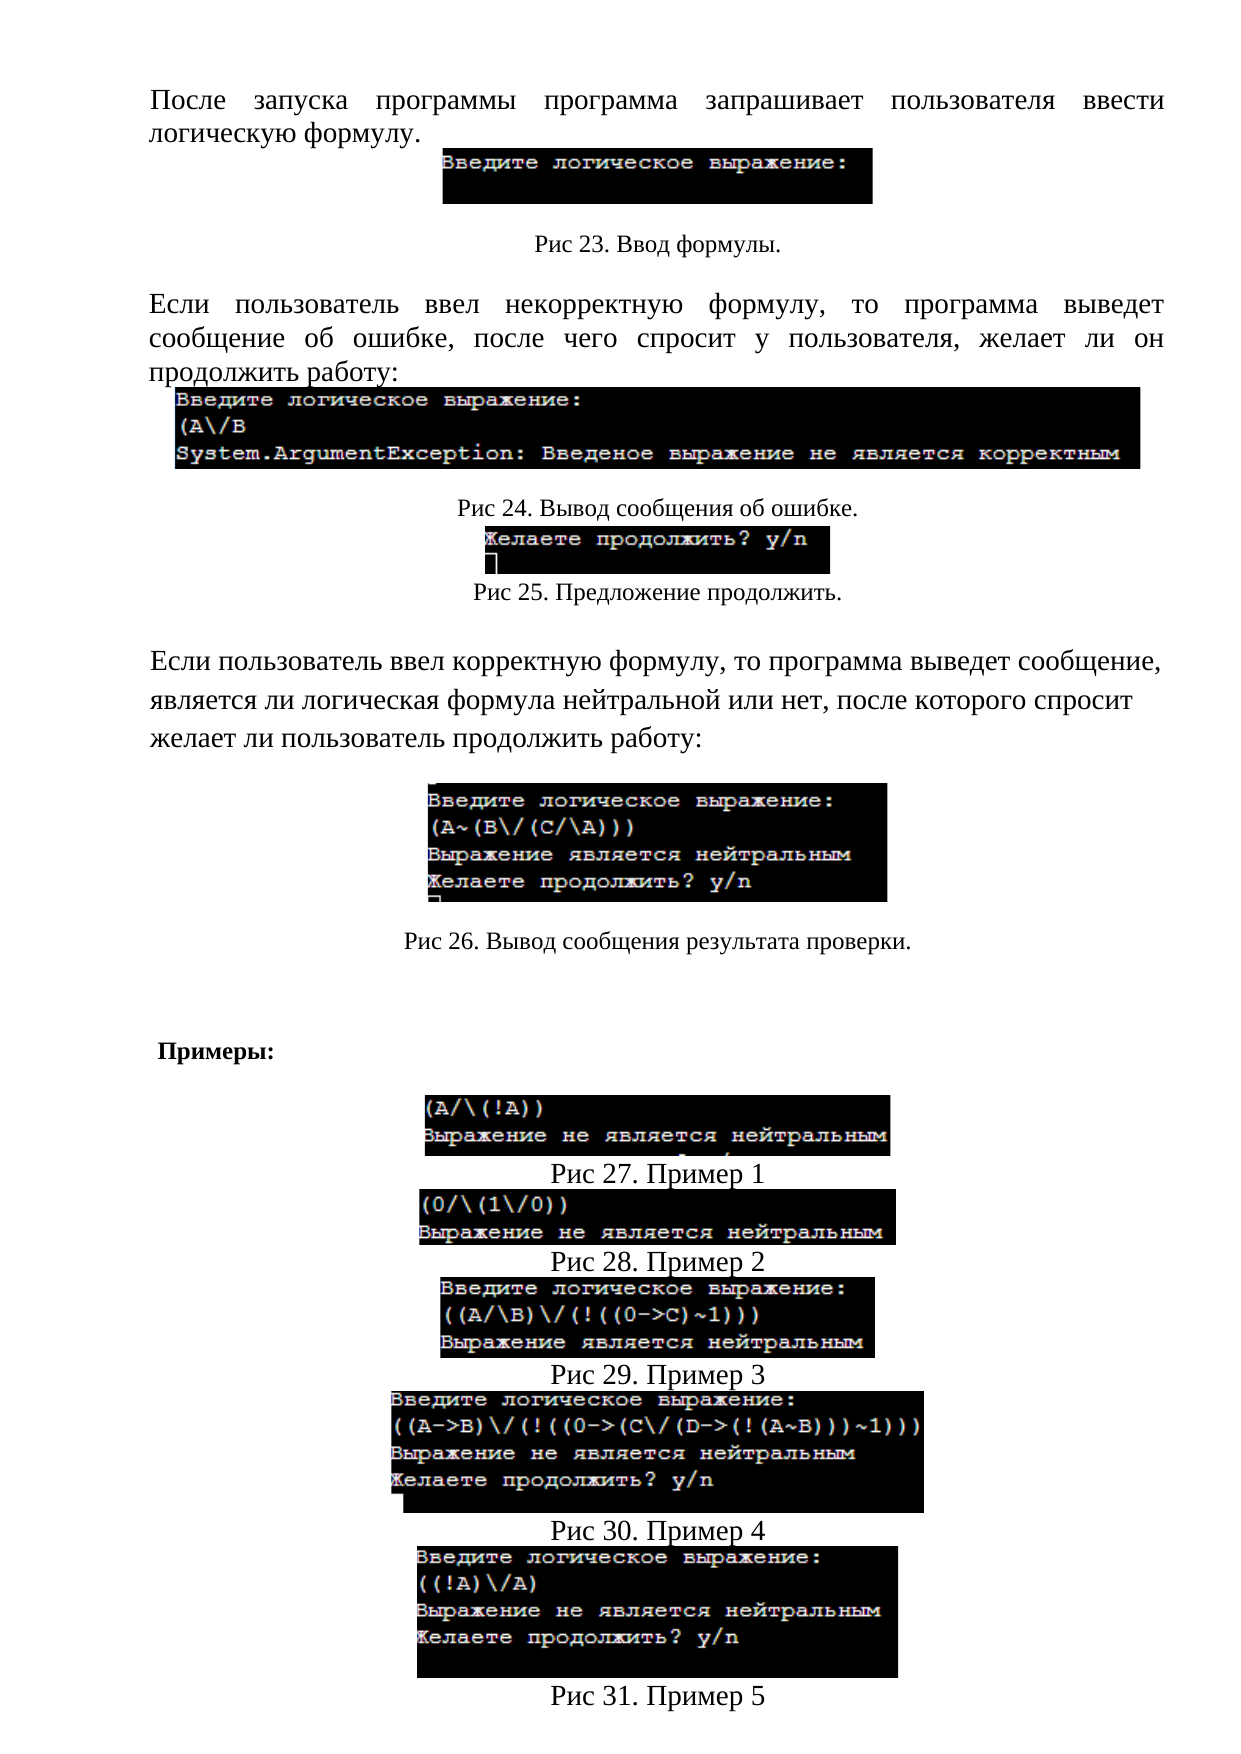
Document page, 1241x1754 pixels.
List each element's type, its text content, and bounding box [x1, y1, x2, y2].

text Рис 30. Пример 4 [75, 1513, 1165, 1546]
list Рис 26. Вывод сообщения результата проверки. [150, 926, 1165, 955]
picture [427, 783, 888, 902]
text Рис 31. Пример 5 [75, 1678, 1165, 1711]
picture [417, 1546, 899, 1678]
text Рис 27. Пример 1 [75, 1156, 1165, 1189]
list Рис 24. Вывод сообщения об ошибке. [150, 493, 1165, 522]
picture [442, 148, 873, 204]
picture [419, 1189, 896, 1245]
picture [485, 526, 831, 574]
text Рис 28. Пример 2 [75, 1244, 1165, 1278]
list Рис 25. Предложение продолжить. [150, 577, 1165, 606]
list Рис 23. Ввод формулы. [150, 229, 1165, 257]
text Если пользователь ввел некорректную формулу, то программа выведет сообщение об ошибке, после чего спросит у пользователя, желает ли он продолжить работу: [149, 287, 1165, 387]
picture [440, 1277, 875, 1358]
list Примеры: [150, 1036, 1165, 1065]
picture [424, 1095, 891, 1156]
list Если пользователь ввел корректную формулу, то программа выведет сообщение, является ли логическая формула нейтральной или нет, после которого спросит желает ли пользователь продолжить работу: [150, 643, 1165, 754]
picture [174, 387, 1141, 469]
picture [391, 1391, 924, 1513]
text После запуска программы программа запрашивает пользователя ввести логическую формулу. [149, 82, 1165, 149]
text Рис 29. Пример 3 [75, 1357, 1165, 1391]
